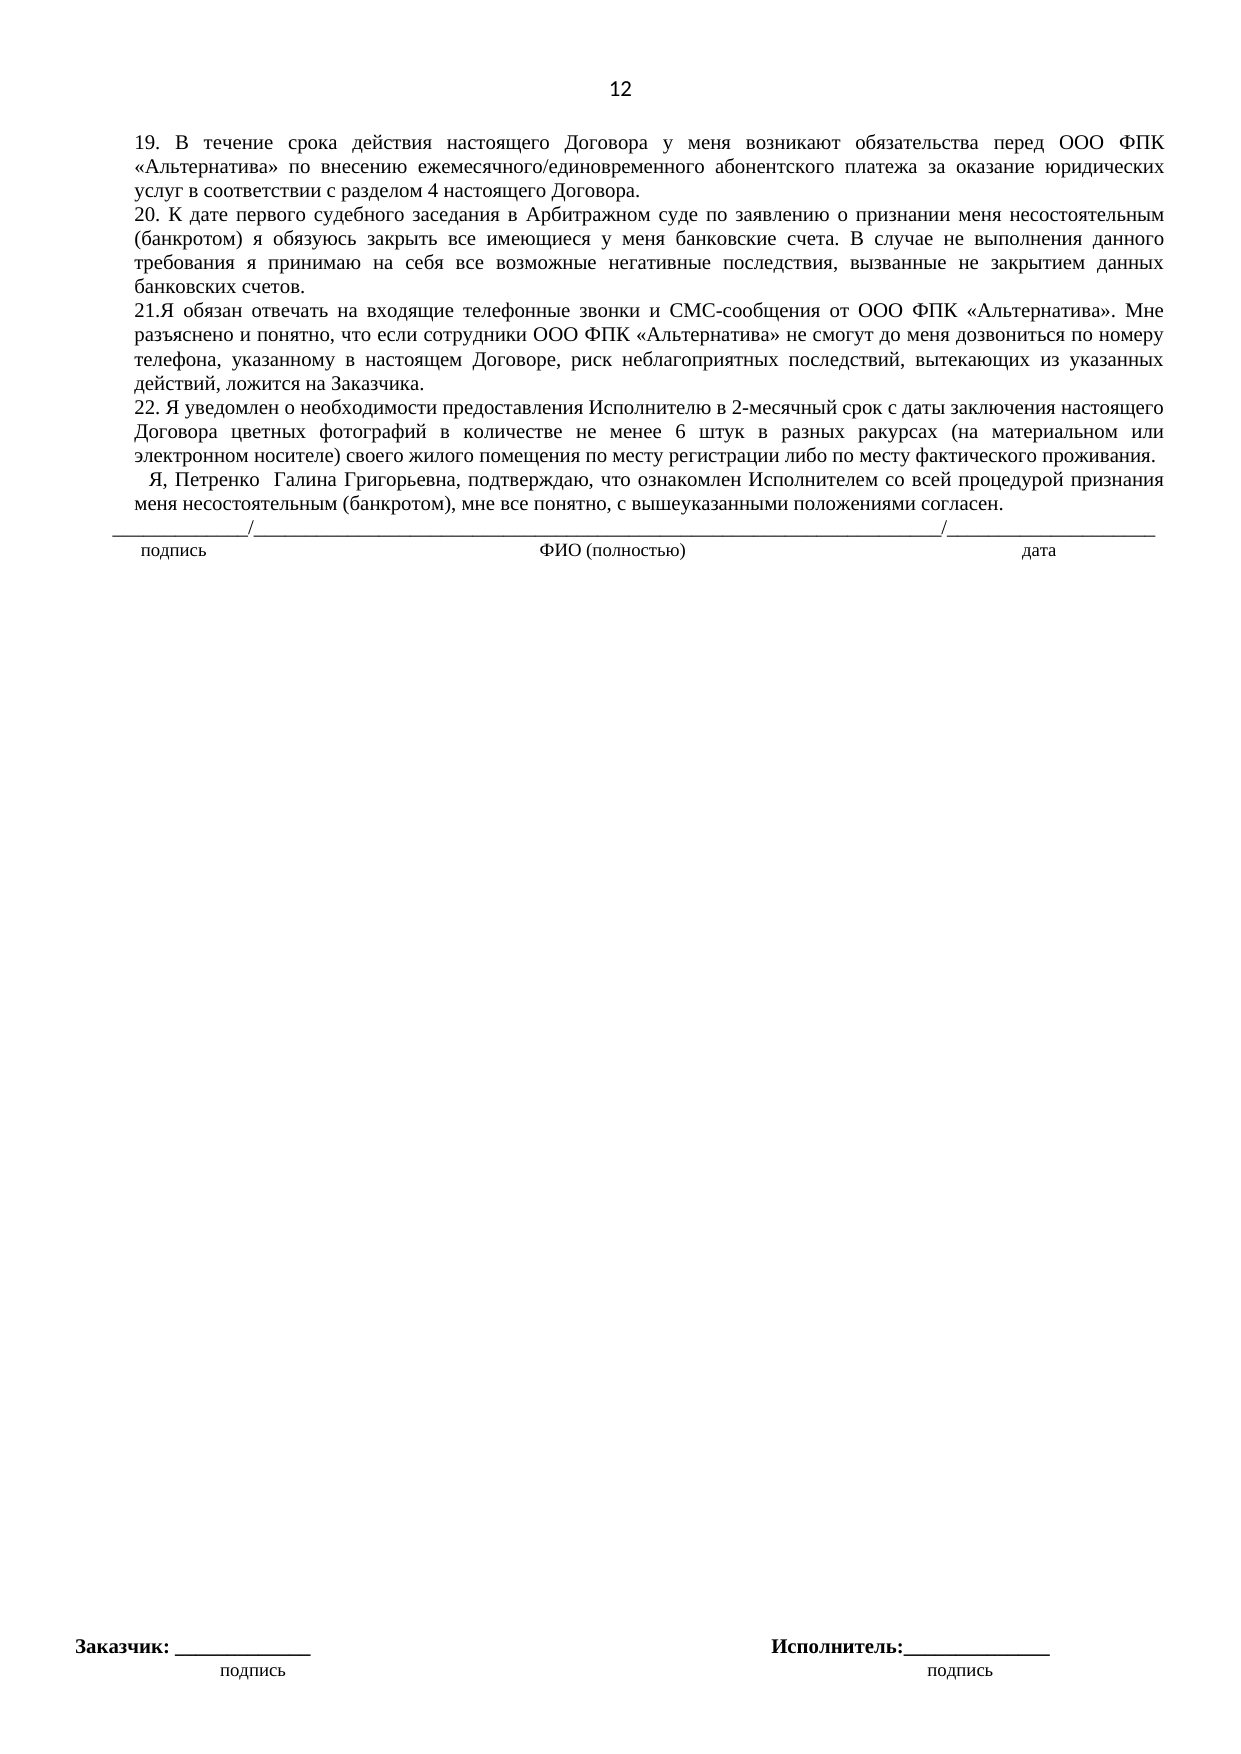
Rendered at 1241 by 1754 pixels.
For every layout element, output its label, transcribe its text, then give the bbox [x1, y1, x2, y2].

text 21.Я обязан отвечать на входящие телефонные звонки и СМС-сообщения от ООО ФПК «Альтернатива». Мне разъяснено и понятно, что если сотрудники ООО ФПК «Альтернатива» не смогут до меня дозвониться по номеру телефона, указанному в настоящем Договоре, риск неблагоприятных последствий, вытекающих из указанных действий, ложится на Заказчика. [134, 298, 1165, 394]
text Я, Петренко Галина Григорьевна, подтверждаю, что ознакомлен Исполнителем со всей процедурой признания меня несостоятельным (банкротом), мне все понятно, с вышеуказанными положениями согласен. [134, 467, 1165, 515]
text подпись ФИО (полностью) дата [75, 539, 1165, 561]
text 22. Я уведомлен о необходимости предоставления Исполнителю в 2-месячный срок с даты заключения настоящего Договора цветных фотографий в количестве не менее 6 штук в разных ракурсах (на материальном или электронном носителе) своего жилого помещения по месту регистрации либо по месту фактического проживания. [134, 394, 1165, 467]
text _____________/__________________________________________________________________/____________________ [75, 515, 1165, 539]
text 20. К дате первого судебного заседания в Арбитражном суде по заявлению о признании меня несостоятельным (банкротом) я обязуюсь закрыть все имеющиеся у меня банковские счета. В случае не выполнения данного требования я принимаю на себя все возможные негативные последствия, вызванные не закрытием данных банковских счетов. [134, 202, 1165, 298]
text 19. В течение срока действия настоящего Договора у меня возникают обязательства перед ООО ФПК «Альтернатива» по внесению ежемесячного/единовременного абонентского платежа за оказание юридических услуг в соответствии с разделом 4 настоящего Договора. [134, 130, 1165, 202]
